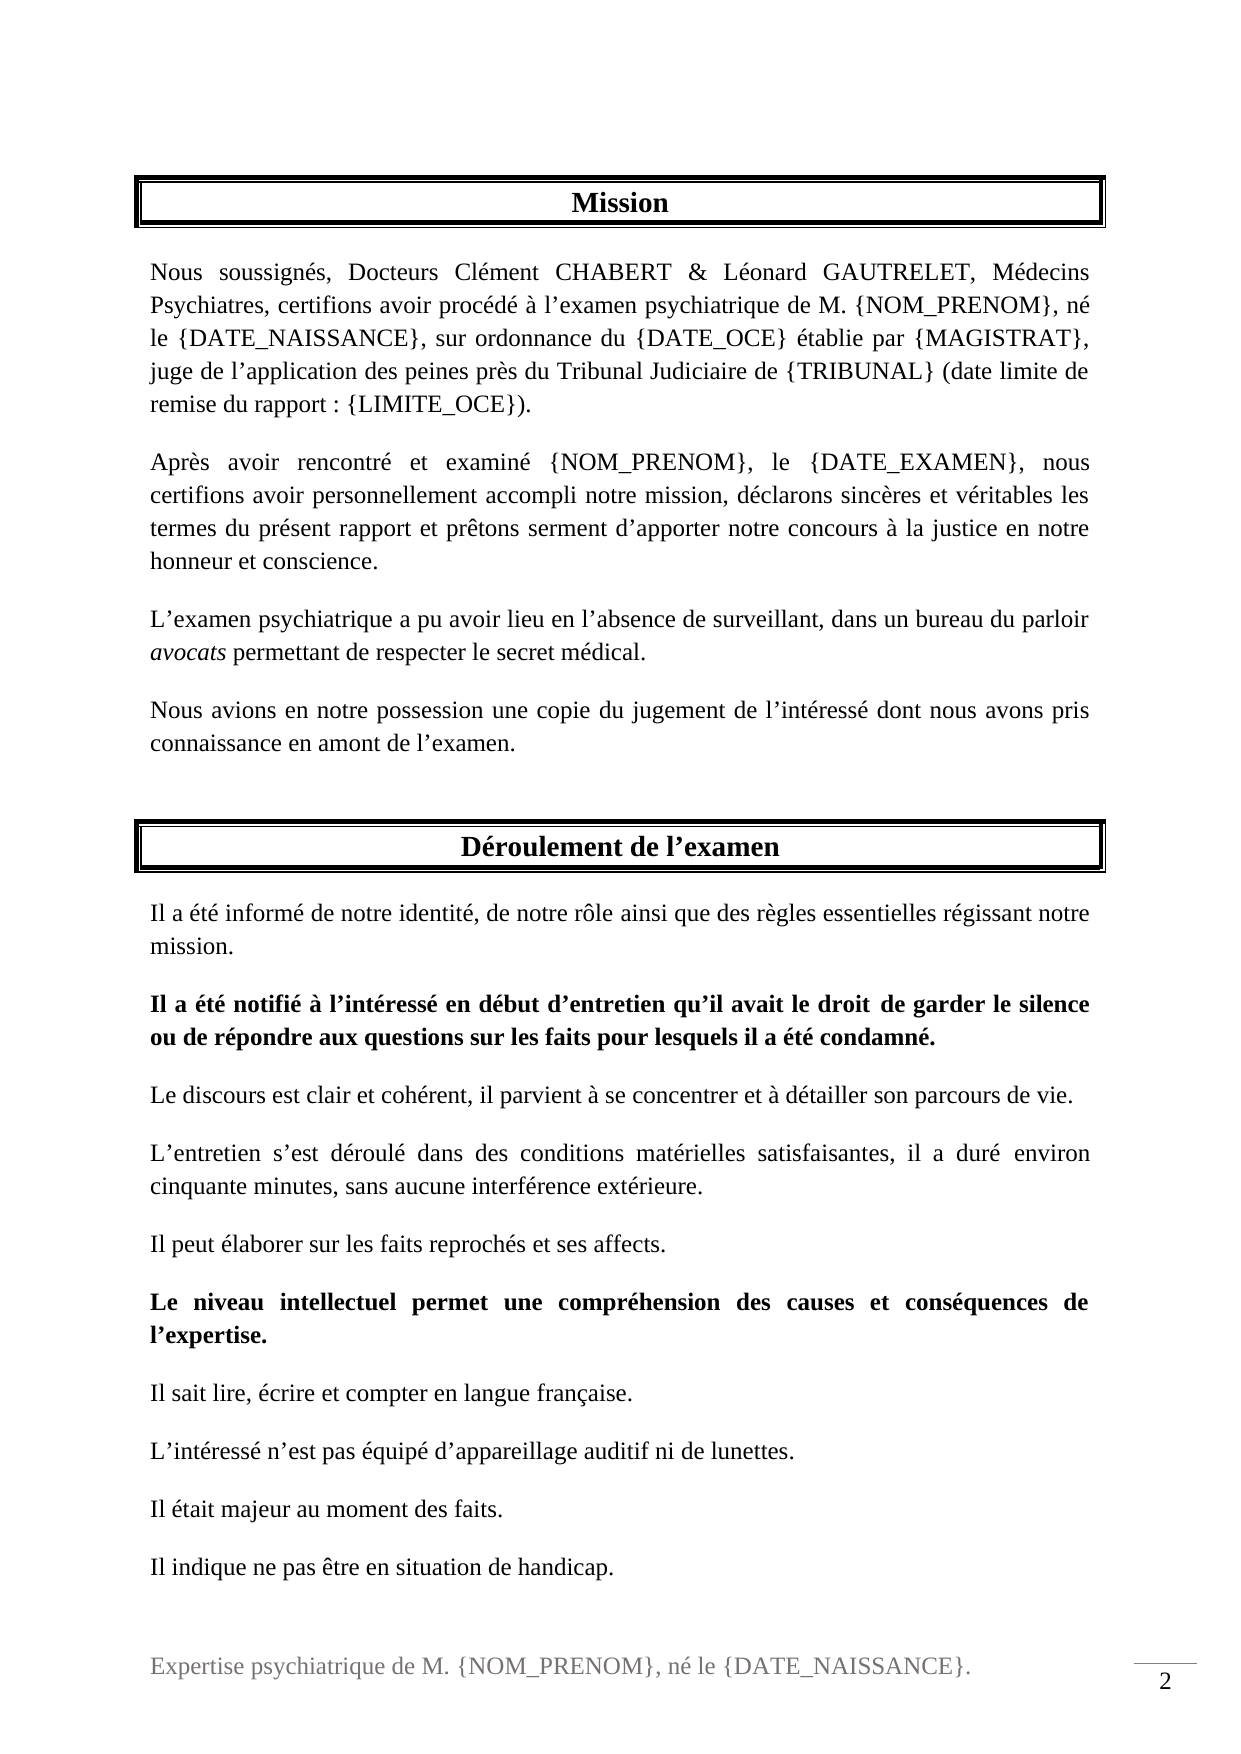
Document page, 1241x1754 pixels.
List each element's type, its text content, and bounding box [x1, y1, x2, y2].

text L’intéressé n’est pas équipé d’appareillage auditif ni de lunettes. [150, 1436, 1090, 1465]
text Il a été informé de notre identité, de notre rôle ainsi que des règles essentielles régissant notre mission. [150, 898, 1090, 959]
text Il sait lire, écrire et compter en langue française. [150, 1378, 1090, 1407]
text Nous soussignés, Docteurs Clément CHABERT & Léonard GAUTRELET, Médecins Psychiatres, certifions avoir procédé à l’examen psychiatrique de M. {NOM_PRENOM}, né le {DATE_NAISSANCE}, sur ordonnance du {DATE_OCE} établie par {MAGISTRAT}, juge de l’application des peines près du Tribunal Judiciaire de {TRIBUNAL} (date limite de remise du rapport : {LIMITE_OCE}). [150, 257, 1090, 418]
text L’entretien s’est déroulé dans des conditions matérielles satisfaisantes, il a duré environ cinquante minutes, sans aucune interférence extérieure. [150, 1138, 1090, 1199]
text Le discours est clair et cohérent, il parvient à se concentrer et à détailler son parcours de vie. [150, 1080, 1090, 1108]
text Il a été notifié à l’intéressé en début d’entretien qu’il avait le droit de garder le silence ou de répondre aux questions sur les faits pour lesquels il a été condamné. [150, 989, 1090, 1051]
text Il indique ne pas être en situation de handicap. [150, 1552, 1090, 1581]
subtitle Déroulement de l’examen [142, 827, 1099, 865]
text L’examen psychiatrique a pu avoir lieu en l’absence de surveillant, dans un bureau du parloir avocats permettant de respecter le secret médical. [150, 604, 1090, 666]
text Nous avions en notre possession une copie du jugement de l’intéressé dont nous avons pris connaissance en amont de l’examen. [150, 695, 1090, 757]
text Il peut élaborer sur les faits reprochés et ses affects. [150, 1229, 1090, 1258]
subtitle Mission [142, 183, 1099, 220]
text Après avoir rencontré et examiné {NOM_PRENOM}, le {DATE_EXAMEN}, nous certifions avoir personnellement accompli notre mission, déclarons sincères et véritables les termes du présent rapport et prêtons serment d’apporter notre concours à la justice en notre honneur et conscience. [150, 447, 1090, 575]
text Le niveau intellectuel permet une compréhension des causes et conséquences de l’expertise. [150, 1287, 1090, 1349]
text Il était majeur au moment des faits. [150, 1494, 1090, 1523]
